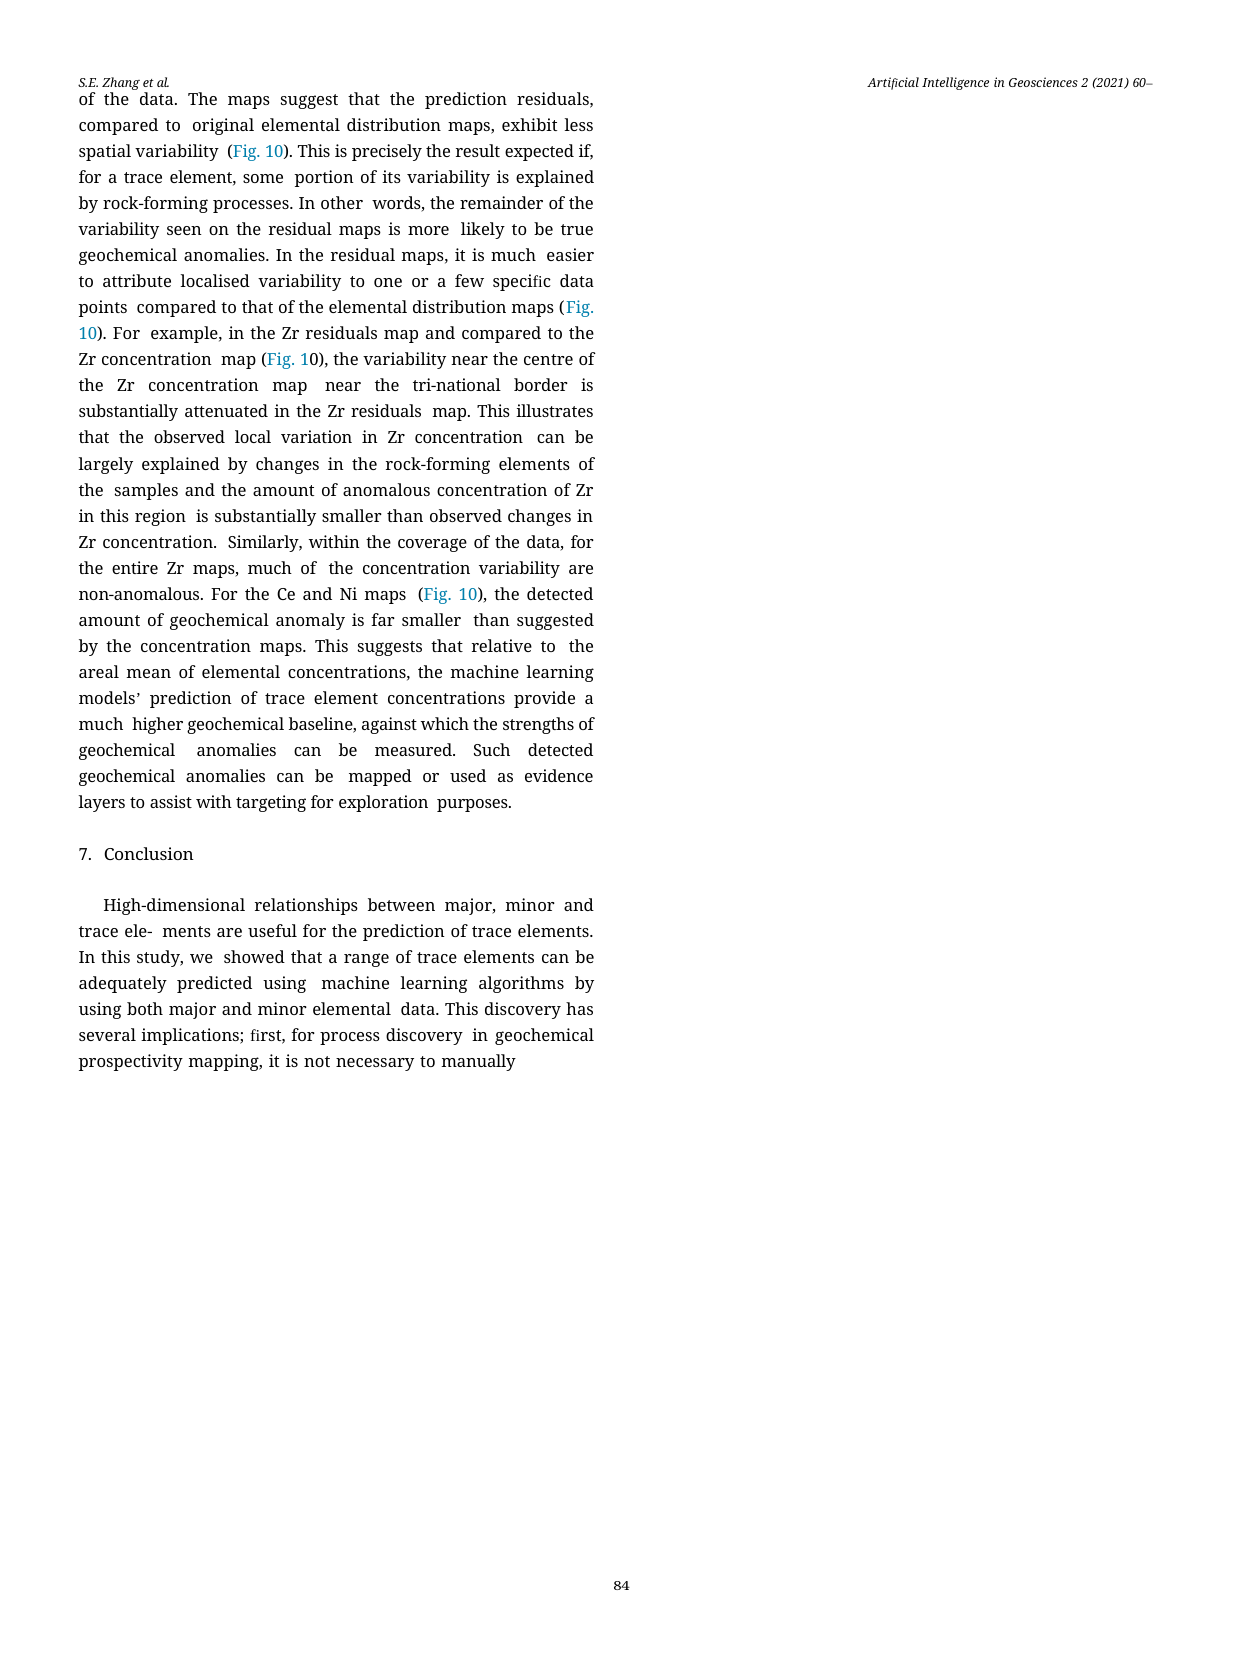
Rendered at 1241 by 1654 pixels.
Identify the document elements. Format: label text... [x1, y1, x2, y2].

text High-dimensional relationships between major, minor and trace ele- ments are useful for the prediction of trace elements. In this study, we showed that a range of trace elements can be adequately predicted using machine learning algorithms by using both major and minor elemental data. This discovery has several implications; first, for process discovery in geochemical prospectivity mapping, it is not necessary to manually [78, 894, 594, 1073]
list Conclusion [78, 843, 605, 865]
text of the data. The maps suggest that the prediction residuals, compared to original elemental distribution maps, exhibit less spatial variability (Fig. 10). This is precisely the result expected if, for a trace element, some portion of its variability is explained by rock-forming processes. In other words, the remainder of the variability seen on the residual maps is more likely to be true geochemical anomalies. In the residual maps, it is much easier to attribute localised variability to one or a few specific data points compared to that of the elemental distribution maps (Fig. 10). For example, in the Zr residuals map and compared to the Zr concentration map (Fig. 10), the variability near the centre of the Zr concentration map near the tri-national border is substantially attenuated in the Zr residuals map. This illustrates that the observed local variation in Zr concentration can be largely explained by changes in the rock-forming elements of the samples and the amount of anomalous concentration of Zr in this region is substantially smaller than observed changes in Zr concentration. Similarly, within the coverage of the data, for the entire Zr maps, much of the concentration variability are non-anomalous. For the Ce and Ni maps (Fig. 10), the detected amount of geochemical anomaly is far smaller than suggested by the concentration maps. This suggests that relative to the areal mean of elemental concentrations, the machine learning models’ prediction of trace element concentrations provide a much higher geochemical baseline, against which the strengths of geochemical anomalies can be measured. Such detected geochemical anomalies can be mapped or used as evidence layers to assist with targeting for exploration purposes. [78, 87, 594, 813]
